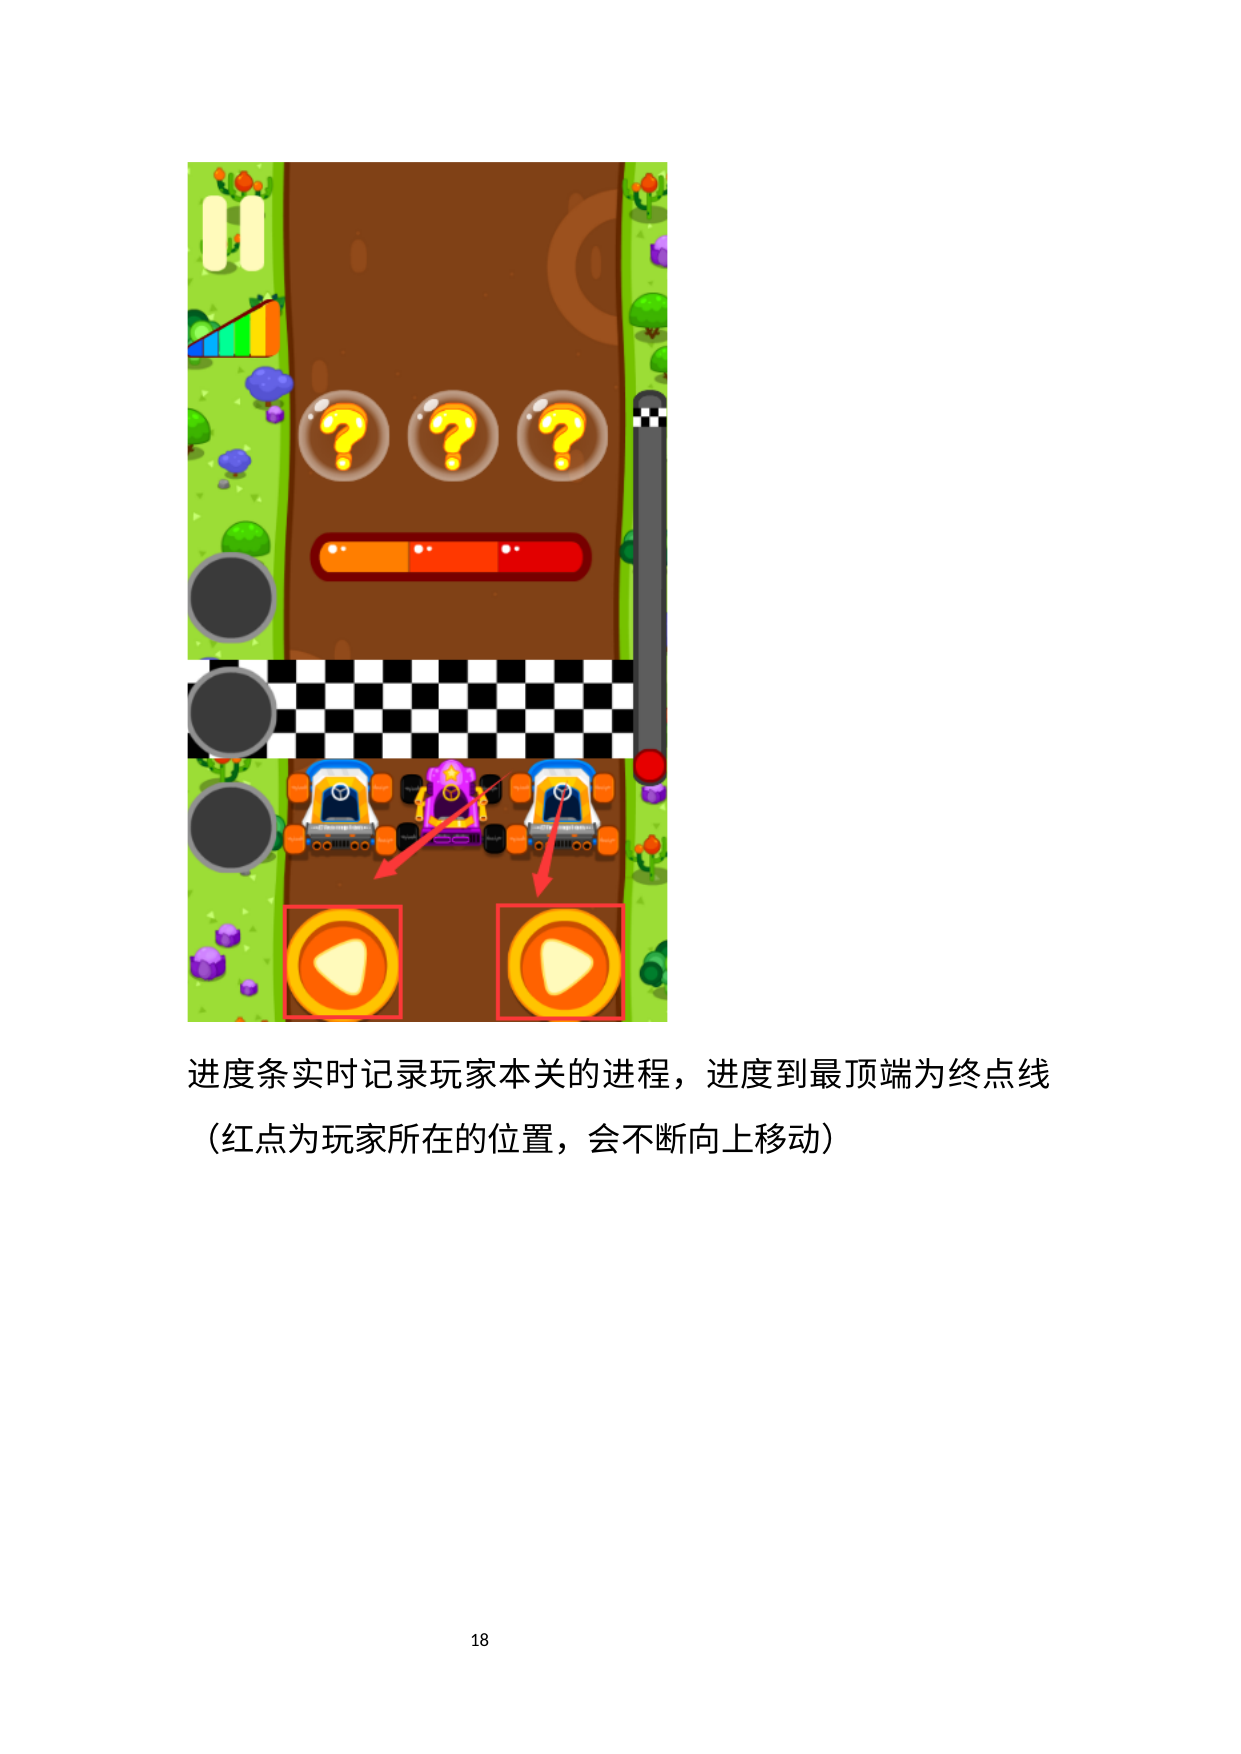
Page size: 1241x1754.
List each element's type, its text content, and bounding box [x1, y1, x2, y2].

picture [187, 162, 668, 1022]
text 进度条实时记录玩家本关的进程，进度到最顶端为终点线（红点为玩家所在的位置，会不断向上移动） [187, 1039, 1053, 1169]
